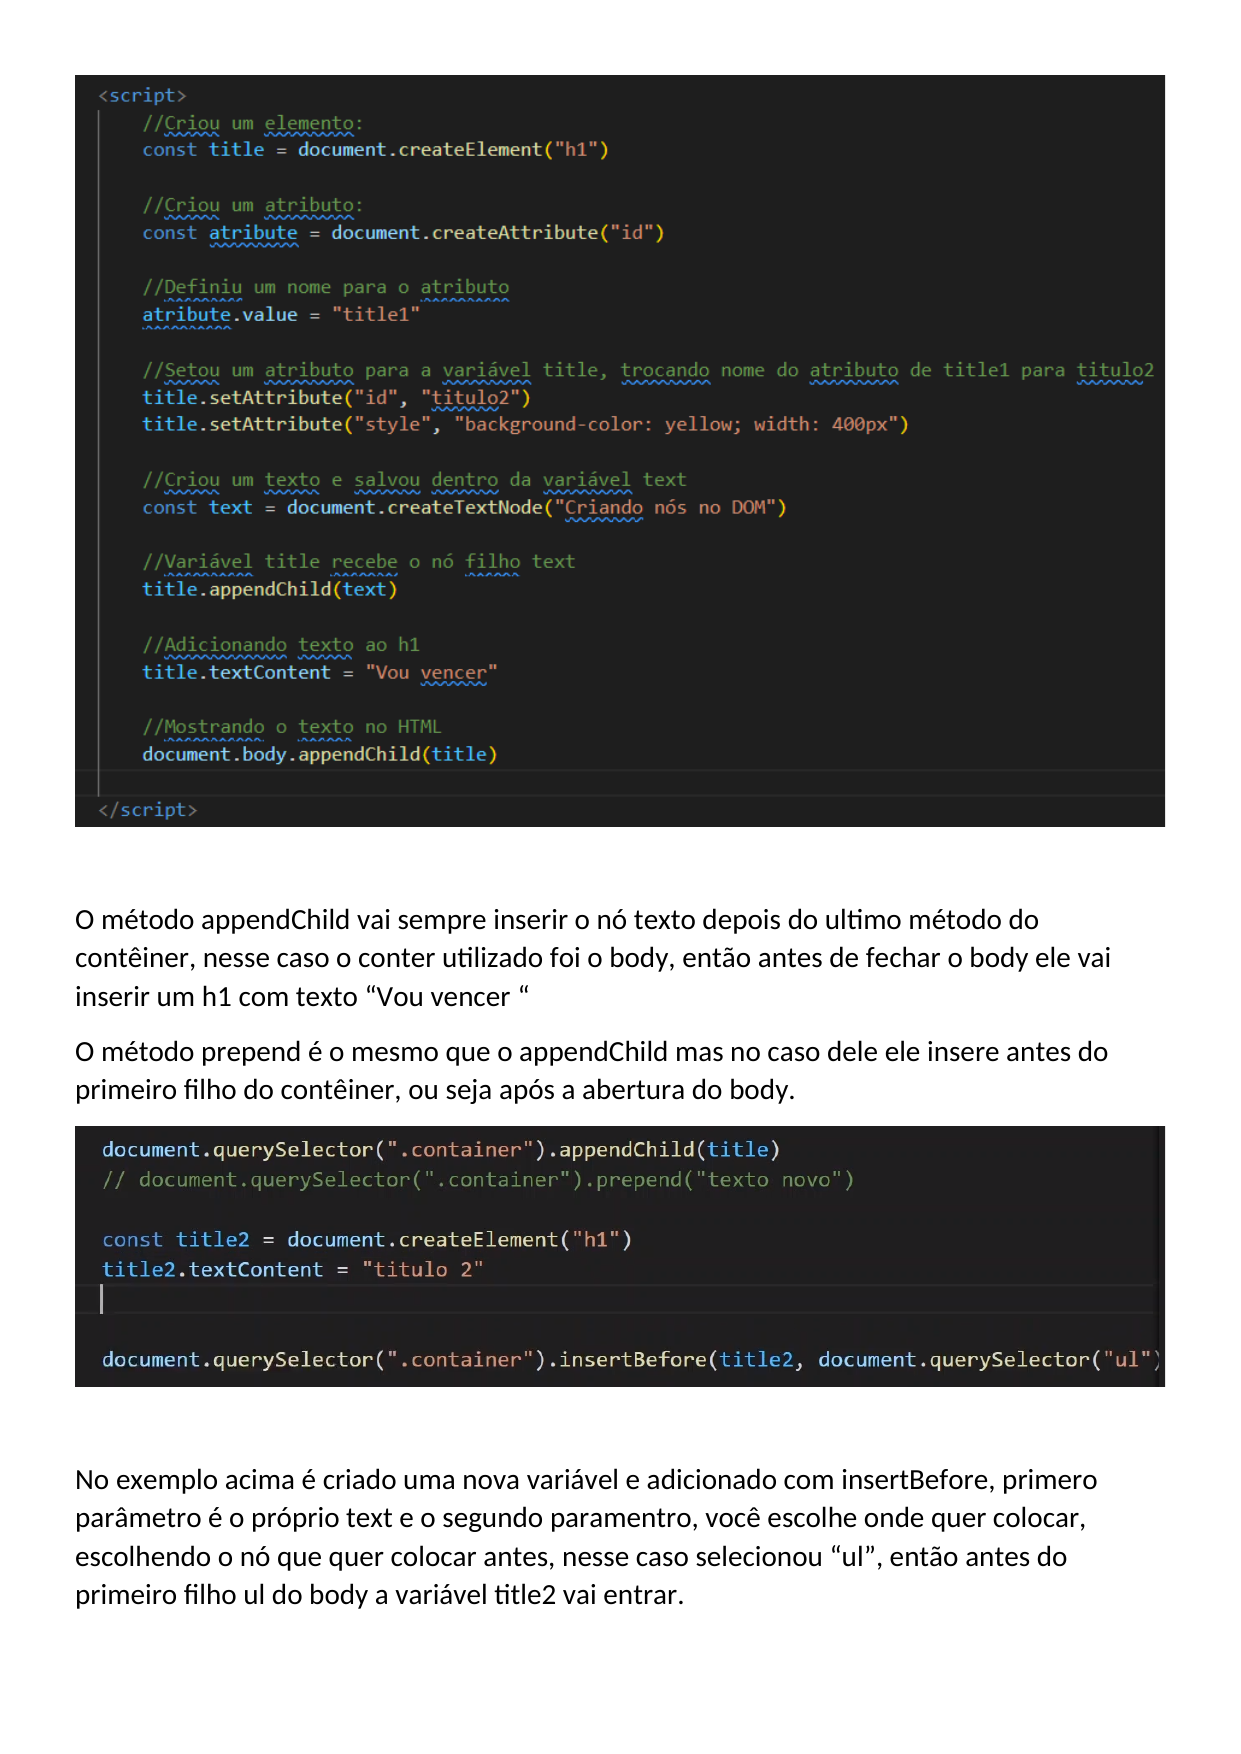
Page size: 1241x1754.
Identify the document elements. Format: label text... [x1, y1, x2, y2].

text O método prepend é o mesmo que o appendChild mas no caso dele ele insere antes do primeiro filho do contêiner, ou seja após a abertura do body. [75, 1033, 1165, 1107]
text No exemplo acima é criado uma nova variável e adicionado com insertBefore, primero parâmetro é o próprio text e o segundo paramentro, você escolhe onde quer colocar, escolhendo o nó que quer colocar antes, nesse caso selecionou “ul”, então antes do primeiro filho ul do body a variável title2 vai entrar. [75, 1461, 1165, 1612]
text O método appendChild vai sempre inserir o nó texto depois do ultimo método do contêiner, nesse caso o conter utilizado foi o body, então antes de fechar o body ele vai inserir um h1 com texto “Vou vencer “ [75, 901, 1165, 1013]
picture [75, 75, 1166, 827]
picture [75, 1126, 1166, 1387]
